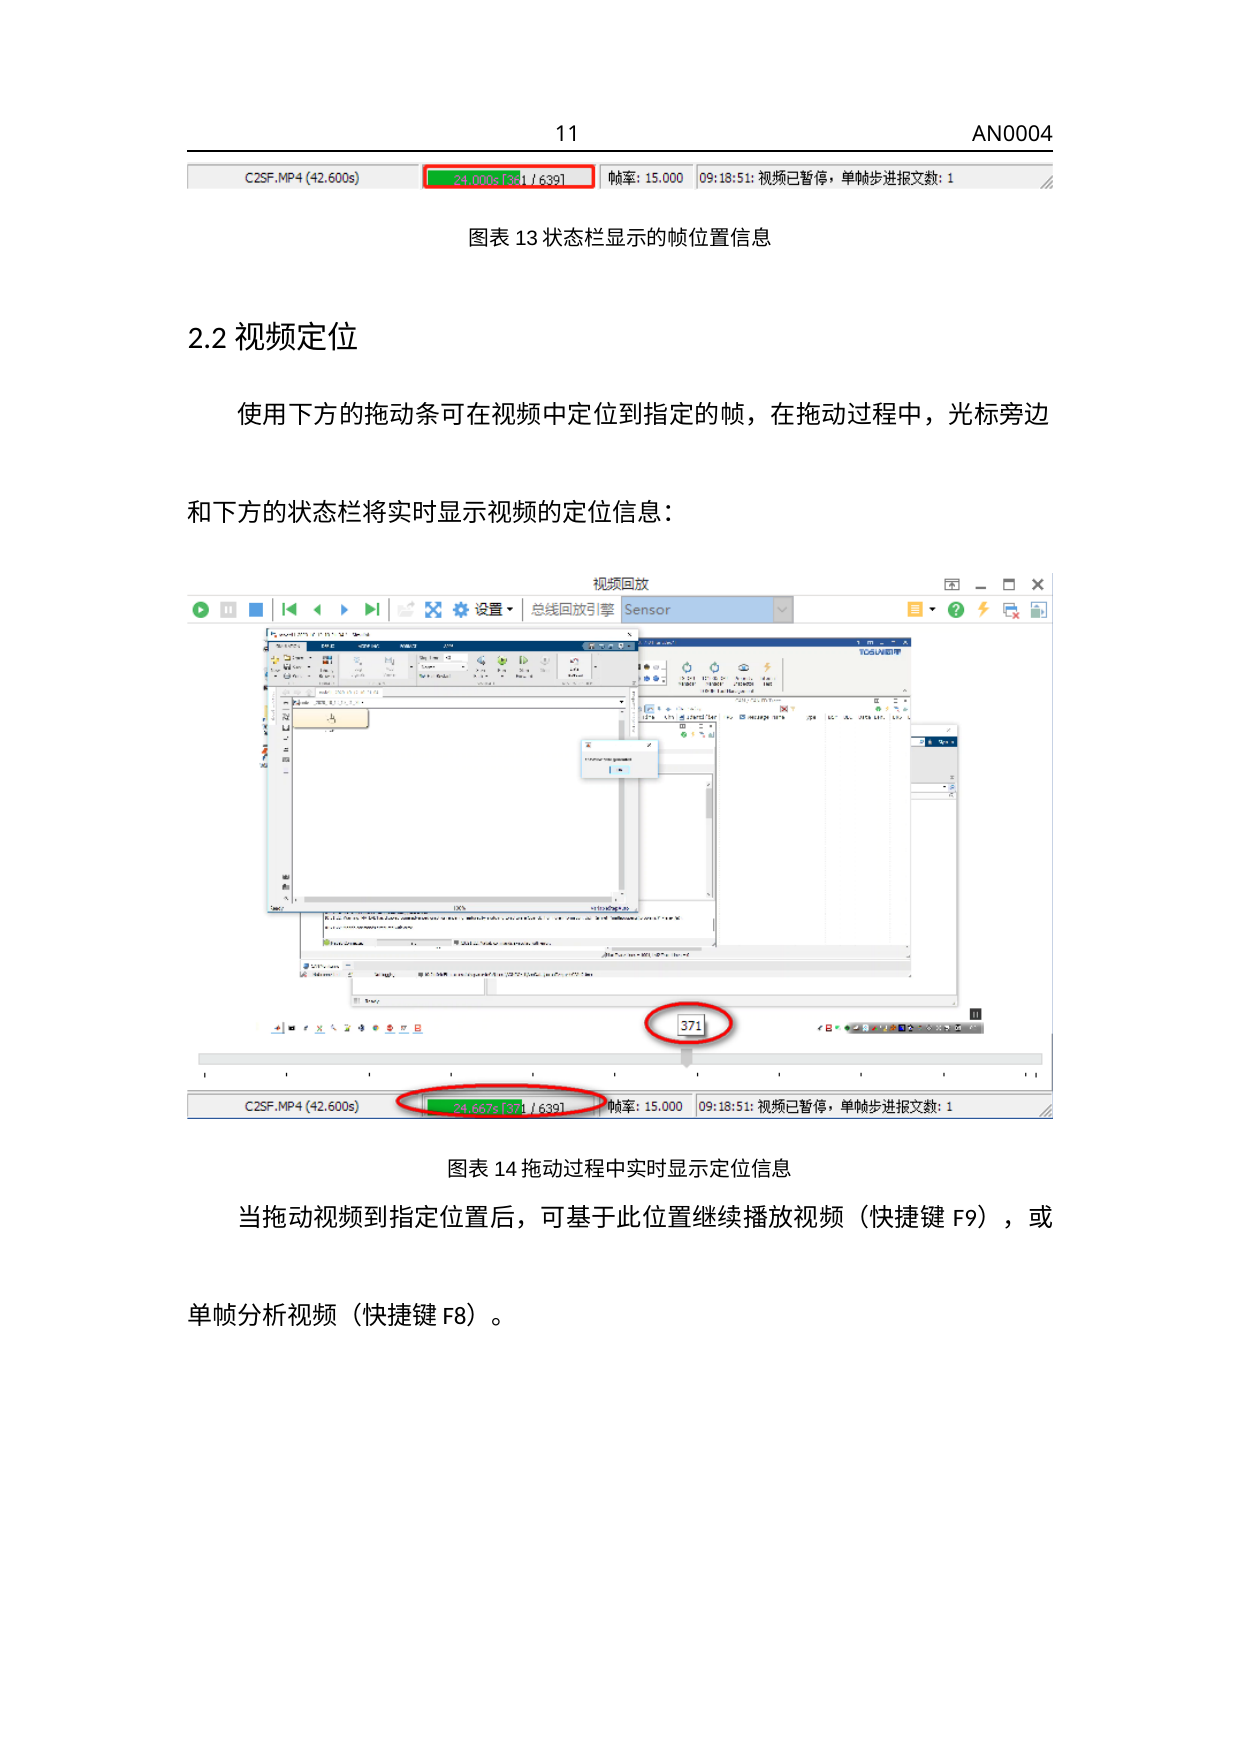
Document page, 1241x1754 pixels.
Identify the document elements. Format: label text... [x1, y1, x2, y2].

picture [187, 162, 1053, 190]
text 使用下方的拖动条可在视频中定位到指定的帧，在拖动过程中，光标旁边和下方的状态栏将实时显示视频的定位信息： [187, 380, 1053, 543]
text 图表 14 拖动过程中实时显示定位信息 [187, 1151, 1053, 1183]
picture [187, 573, 1053, 1119]
text 视频定位 [187, 303, 1053, 368]
text 当拖动视频到指定位置后，可基于此位置继续播放视频（快捷键F9），或单帧分析视频（快捷键F8）。 [187, 1183, 1053, 1346]
text 图表 13 状态栏显示的帧位置信息 [187, 220, 1053, 253]
